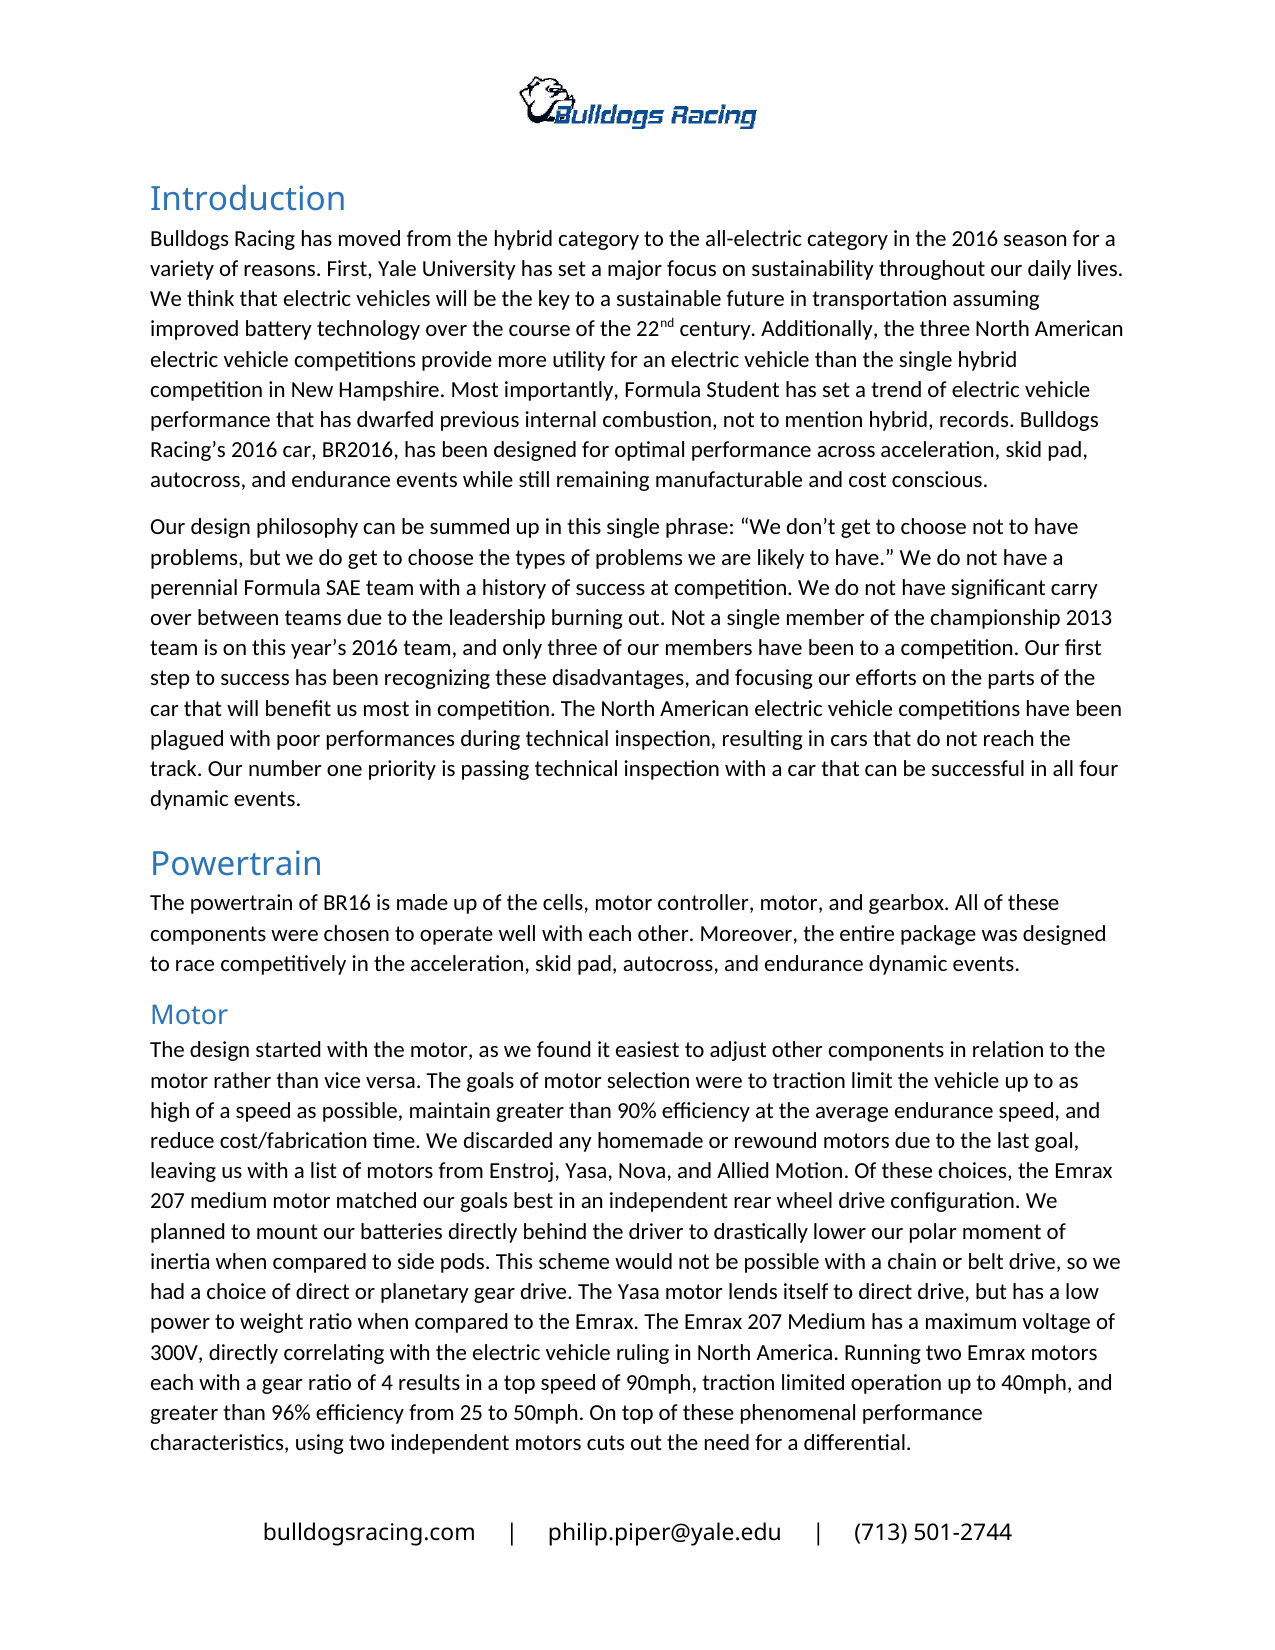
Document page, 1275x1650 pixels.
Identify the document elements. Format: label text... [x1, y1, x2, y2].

subtitle Powertrain [150, 839, 1125, 885]
text Our design philosophy can be summed up in this single phrase: “We don’t get to choose not to have problems, but we do get to choose the types of problems we are likely to have.” We do not have a perennial Formula SAE team with a history of success at competition. We do not have significant carry over between teams due to the leadership burning out. Not a single member of the championship 2013 team is on this year’s 2016 team, and only three of our members have been to a competition. Our first step to success has been recognizing these disadvantages, and focusing our efforts on the parts of the car that will benefit us most in competition. The North American electric vehicle competitions have been plagued with poor performances during technical inspection, resulting in cars that do not reach the track. Our number one priority is passing technical inspection with a car that can be successful in all four dynamic events. [150, 512, 1125, 812]
picture [517, 75, 758, 131]
text The design started with the motor, as we found it easiest to adjust other components in relation to the motor rather than vice versa. The goals of motor selection were to traction limit the vehicle up to as high of a speed as possible, maintain greater than 90% efficiency at the average endurance speed, and reduce cost/fabrication time. We discarded any homemade or rewound motors due to the last goal, leaving us with a list of motors from Enstroj, Yasa, Nova, and Allied Motion. Of these choices, the Emrax 207 medium motor matched our goals best in an independent rear wheel drive configuration. We planned to mount our batteries directly behind the driver to drastically lower our polar moment of inertia when compared to side pods. This scheme would not be possible with a chain or belt drive, so we had a choice of direct or planetary gear drive. The Yasa motor lends itself to direct drive, but has a low power to weight ratio when compared to the Emrax. The Emrax 207 Medium has a maximum voltage of 300V, directly correlating with the electric vehicle ruling in North America. Running two Emrax motors each with a gear ratio of 4 results in a top speed of 90mph, traction limited operation up to 40mph, and greater than 96% efficiency from 25 to 50mph. On top of these phenomenal performance characteristics, using two independent motors cuts out the need for a differential. [150, 1036, 1125, 1456]
text The powertrain of BR16 is made up of the cells, motor controller, motor, and gearbox. All of these components were chosen to operate well with each other. Moreover, the entire package was designed to race competitively in the acceleration, skid pad, autocross, and endurance dynamic events. [150, 888, 1125, 977]
subtitle Motor [150, 996, 1125, 1033]
subtitle Introduction [150, 175, 1125, 220]
text Bulldogs Racing has moved from the hybrid category to the all-electric category in the 2016 season for a variety of reasons. First, Yale University has set a major focus on sustainability throughout our daily lives. We think that electric vehicles will be the key to a sustainable future in transportation assuming improved battery technology over the course of the 22nd century. Additionally, the three North American electric vehicle competitions provide more utility for an electric vehicle than the single hybrid competition in New Hampshire. Most importantly, Formula Student has set a trend of electric vehicle performance that has dwarfed previous internal combustion, not to mention hybrid, records. Bulldogs Racing’s 2016 car, BR2016, has been designed for optimal performance across acceleration, skid pad, autocross, and endurance events while still remaining manufacturable and cost conscious. [150, 224, 1125, 494]
